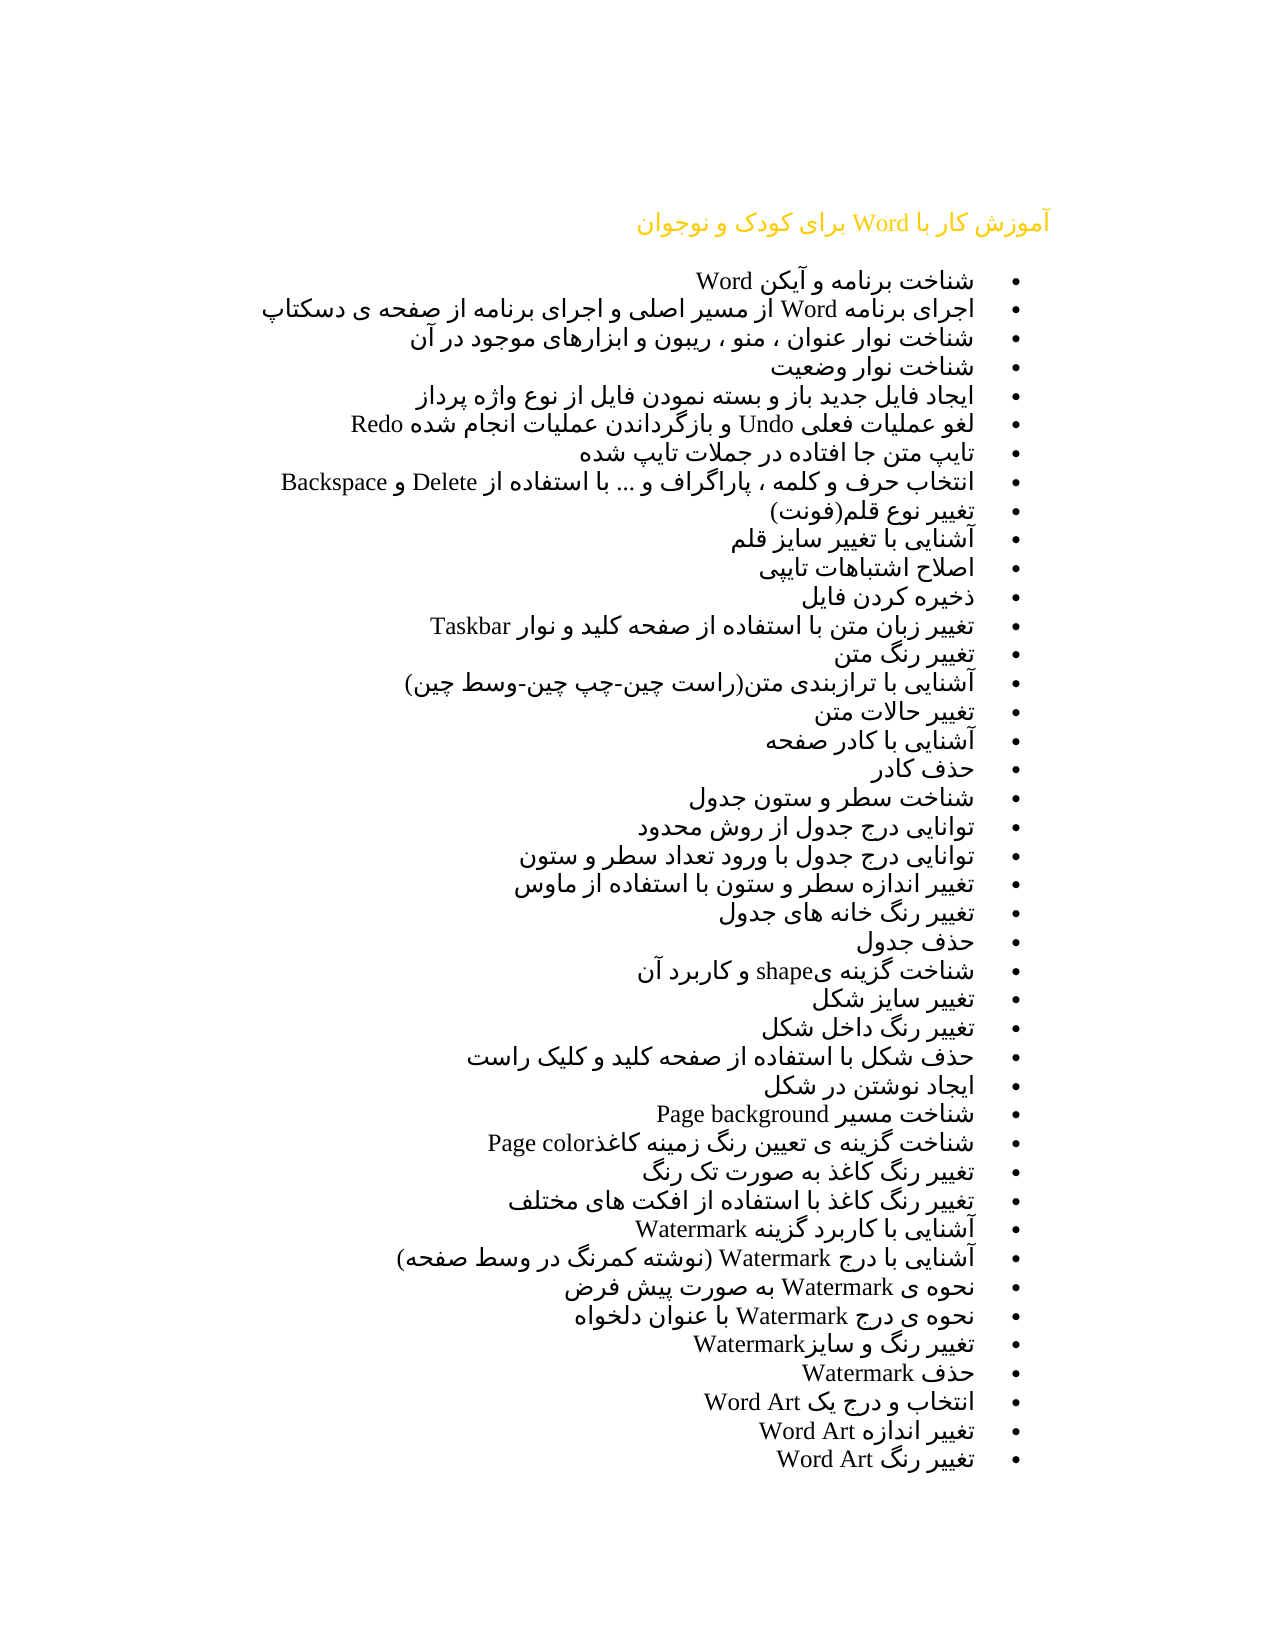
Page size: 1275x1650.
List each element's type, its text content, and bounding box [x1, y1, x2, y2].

list شناخت برنامه و آیکن Word [150, 266, 1012, 294]
list تغییر رنگ داخل شکل [150, 1013, 1012, 1042]
list شناخت نوار عنوان ، منو ، ریبون و ابزارهای موجود در آن [150, 323, 1012, 352]
list انتخاب و درج یک Word Art [150, 1387, 1012, 1416]
list شناخت گزینه یshape و کاربرد آن [150, 956, 1012, 984]
list تغییر اندازه Word Art [150, 1416, 1012, 1444]
list حذف کادر [150, 754, 1012, 783]
list تغییر حالات متن [150, 697, 1012, 726]
list شناخت مسیر Page background [150, 1099, 1012, 1128]
list توانایی درج جدول از روش محدود [150, 812, 1012, 841]
list تغییر سایز شکل [150, 984, 1012, 1013]
list آشنایی با کادر صفحه [150, 726, 1012, 754]
list لغو عملیات فعلی Undo و بازگرداندن عملیات انجام شده Redo [150, 409, 1012, 438]
list حذف شکل با استفاده از صفحه کلید و کلیک راست [150, 1042, 1012, 1071]
list ایجاد فایل جدید باز و بسته نمودن فایل از نوع واژه پرداز [150, 381, 1012, 409]
list تغییر نوع قلم(فونت) [150, 496, 1012, 524]
list تغییر اندازه سطر و ستون با استفاده از ماوس [150, 869, 1012, 898]
list تغییر رنگ کاغذ با استفاده از افکت های مختلف [150, 1186, 1012, 1214]
text آموزش کار با Word برای کودک و نوجوان [150, 208, 1050, 237]
list شناخت نوار وضعیت [150, 352, 1012, 381]
list شناخت گزینه ی تعیین رنگ زمینه کاغذPage color [150, 1128, 1012, 1157]
list تغییر رنگ کاغذ به صورت تک رنگ [150, 1157, 1012, 1186]
list تغییر رنگ و سایزWatermark [150, 1329, 1012, 1358]
list آشنایی با درج Watermark (نوشته کمرنگ در وسط صفحه) [150, 1243, 1012, 1272]
list ذخیره کردن فایل [150, 582, 1012, 611]
list تایپ متن جا افتاده در جملات تایپ شده [150, 438, 1012, 467]
list آشنایی با ترازبندی متن(راست چین-چپ چین-وسط چین) [150, 668, 1012, 697]
list توانایی درج جدول با ورود تعداد سطر و ستون [150, 841, 1012, 869]
list تغییر رنگ Word Art [150, 1444, 1012, 1473]
list تغییر رنگ خانه های جدول [150, 898, 1012, 927]
list آشنایی با کاربرد گزینه Watermark [150, 1214, 1012, 1243]
list نحوه ی Watermark به صورت پیش فرض [150, 1272, 1012, 1301]
list ایجاد نوشتن در شکل [150, 1071, 1012, 1099]
list حذف Watermark [150, 1358, 1012, 1387]
list حذف جدول [150, 927, 1012, 956]
list تغییر رنگ متن [150, 639, 1012, 668]
list اصلاح اشتباهات تایپی [150, 553, 1012, 582]
list تغییر زبان متن با استفاده از صفحه کلید و نوار Taskbar [150, 611, 1012, 639]
list آشنایی با تغییر سایز قلم [150, 524, 1012, 553]
list شناخت سطر و ستون جدول [150, 783, 1012, 812]
list اجرای برنامه Word از مسیر اصلی و اجرای برنامه از صفحه ی دسکتاپ [150, 294, 1012, 323]
list نحوه ی درج Watermark با عنوان دلخواه [150, 1301, 1012, 1329]
list انتخاب حرف و کلمه ، پاراگراف و ... با استفاده از Delete و Backspace [150, 467, 1012, 496]
